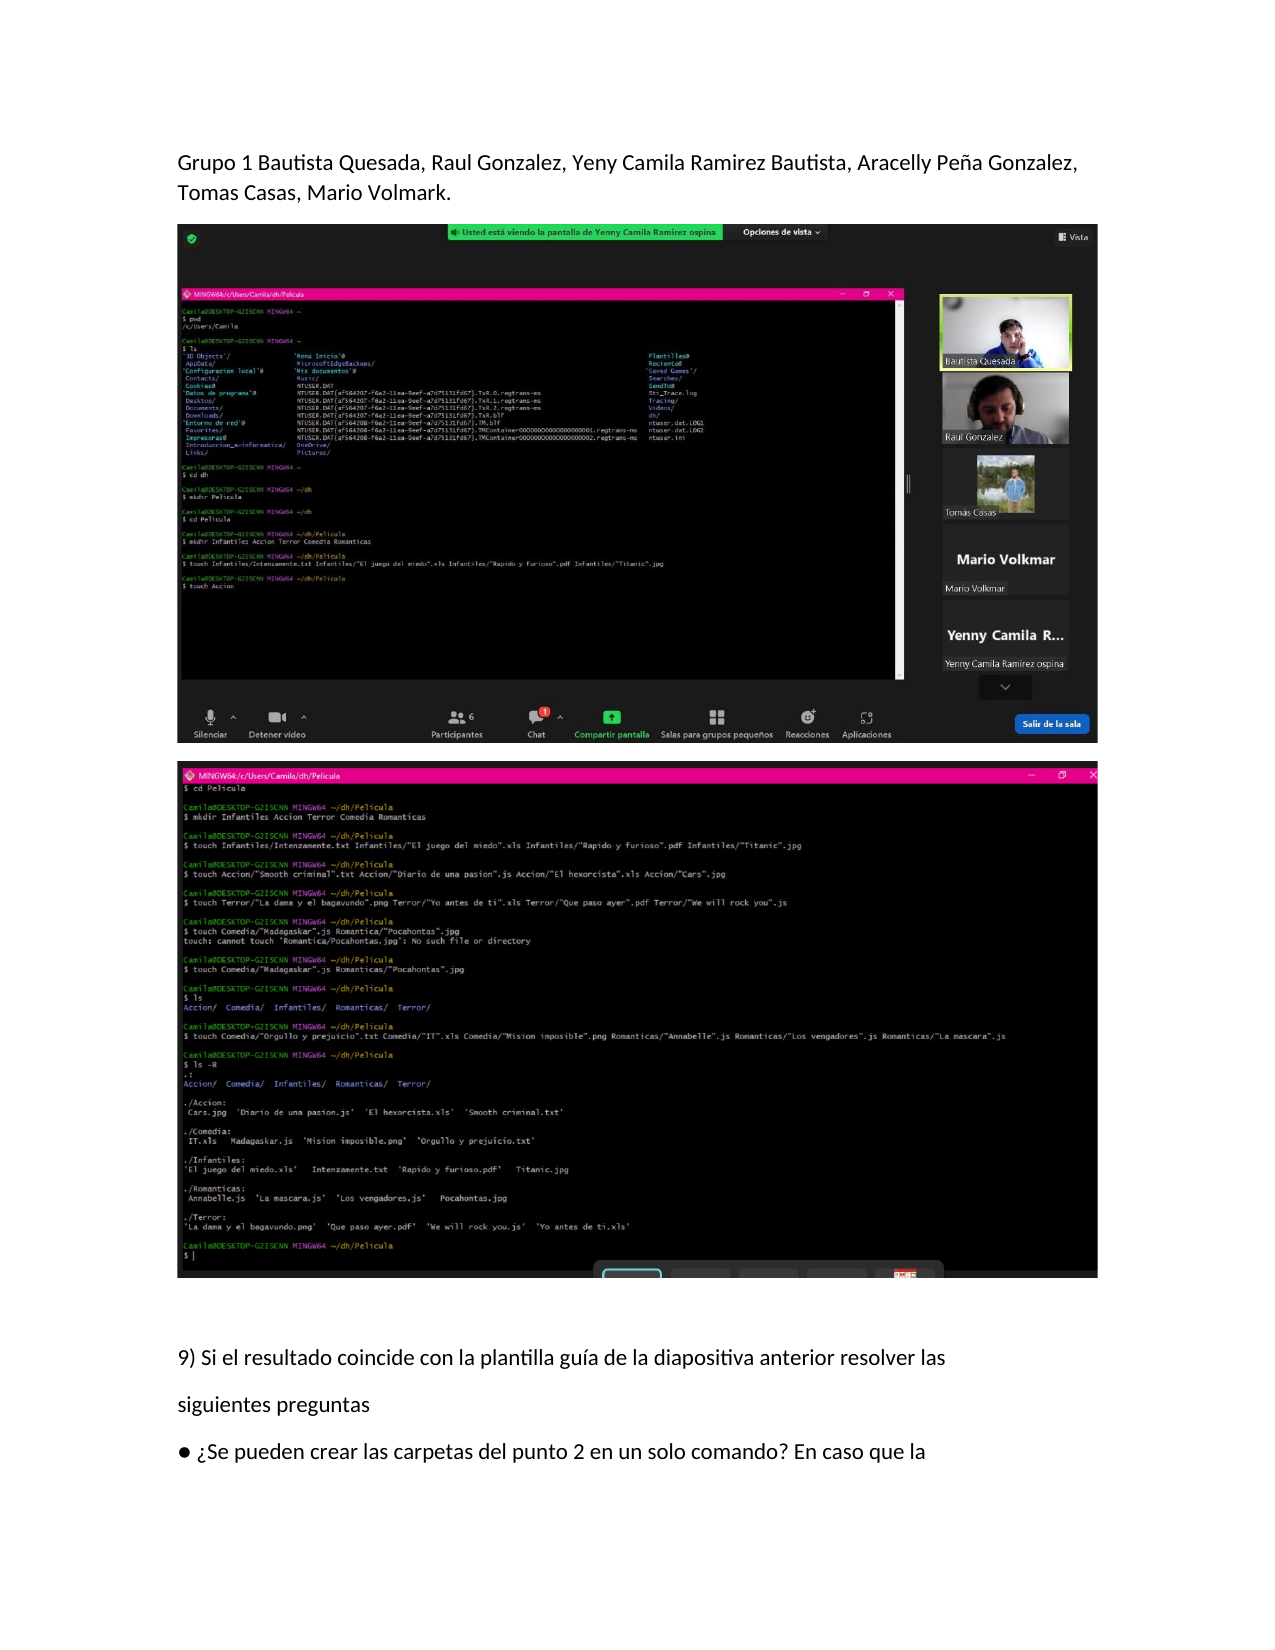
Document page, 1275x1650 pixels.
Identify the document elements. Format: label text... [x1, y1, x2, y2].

text Grupo 1 Bautista Quesada, Raul Gonzalez, Yeny Camila Ramirez Bautista, Aracelly Peña Gonzalez, Tomas Casas, Mario Volmark. [177, 148, 1098, 206]
picture [177, 761, 1098, 1278]
text ● ¿Se pueden crear las carpetas del punto 2 en un solo comando? En caso que la [177, 1437, 1098, 1465]
text 9) Si el resultado coincide con la plantilla guía de la diapositiva anterior resolver las [177, 1343, 1098, 1371]
picture [177, 224, 1098, 743]
text siguientes preguntas [177, 1390, 1098, 1418]
